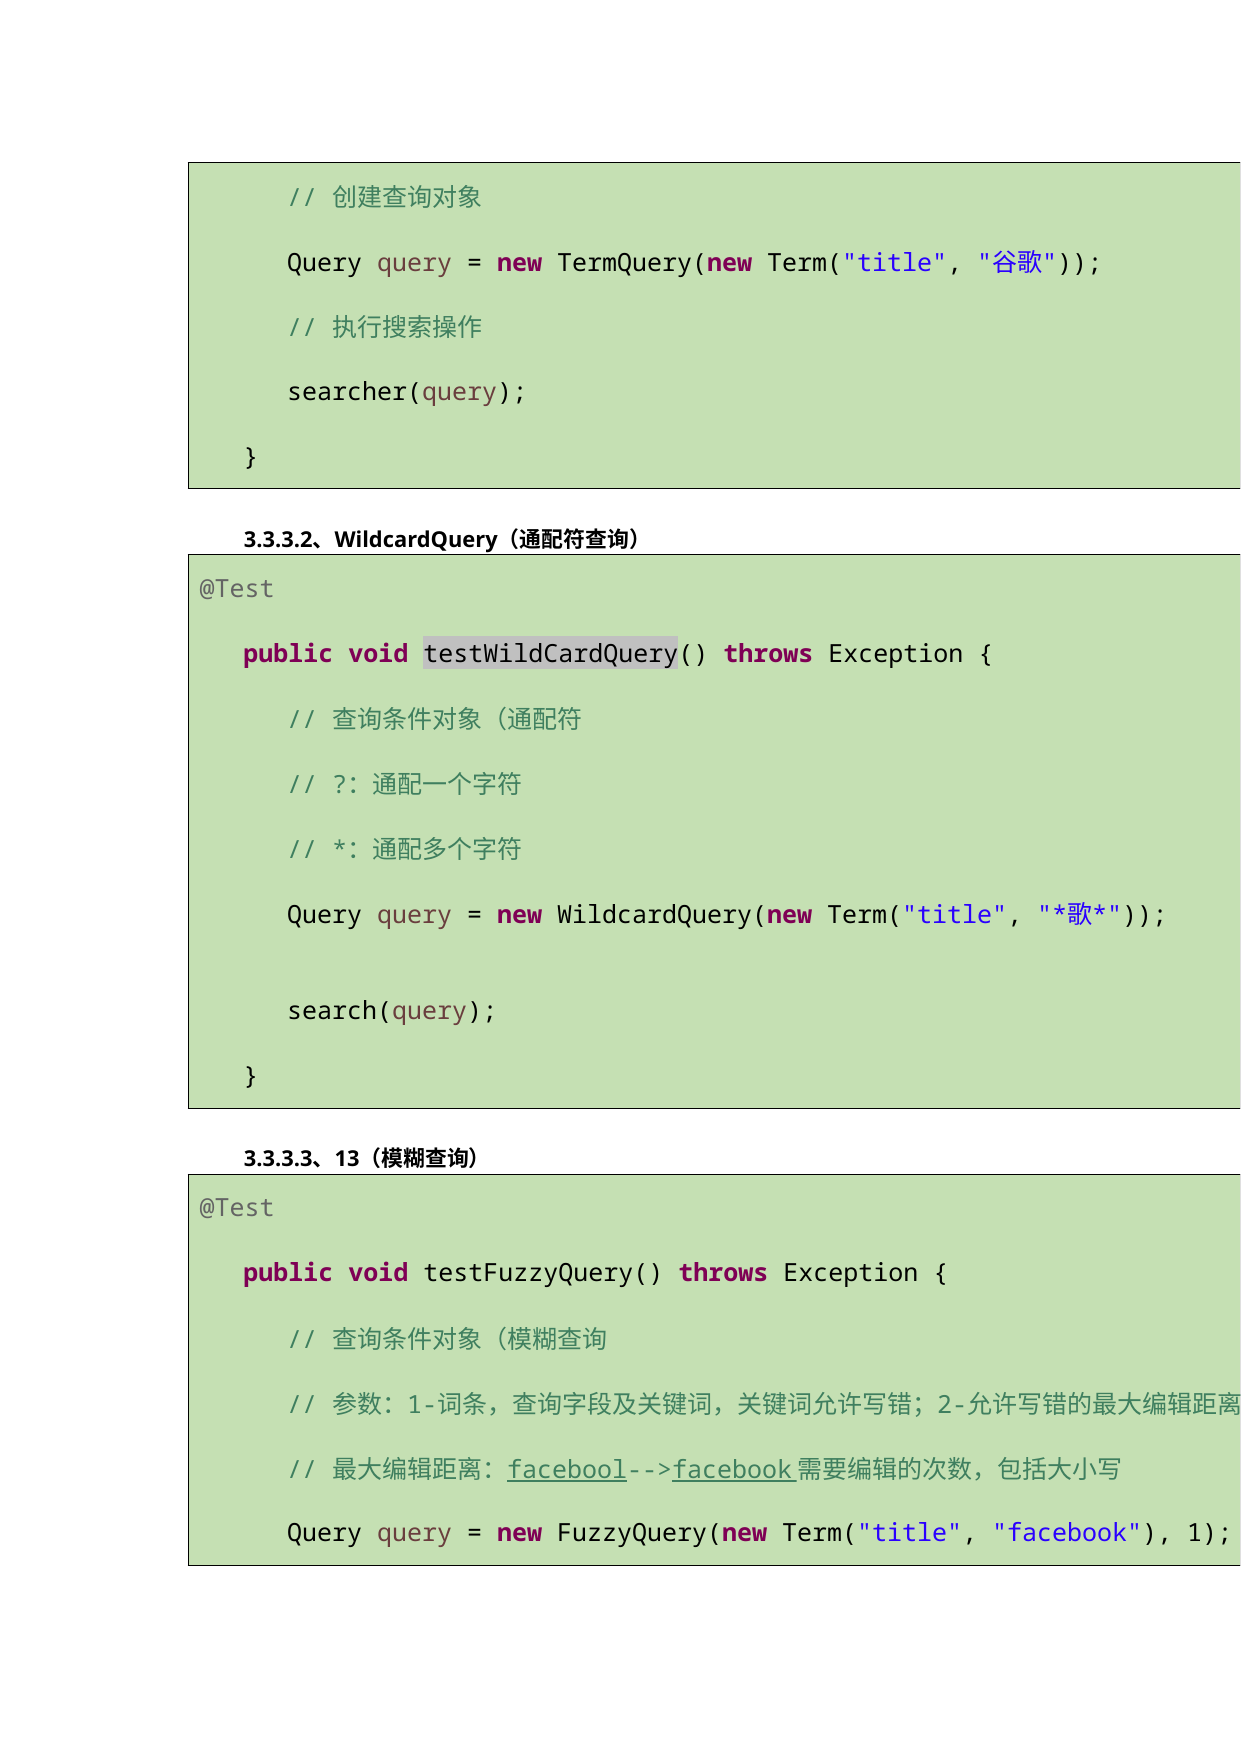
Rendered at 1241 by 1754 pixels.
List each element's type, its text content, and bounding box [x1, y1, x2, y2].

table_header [189, 163, 1240, 488]
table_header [189, 1175, 1240, 1565]
table_header @Test public void testWildCardQuery() throws Exception { // 查询条件对象（通配符 // ?：通配一个字符 // *：通配多个字符 Query query = new WildcardQuery(new Term("title", "*歌*")); search(query); } [189, 555, 1240, 1108]
subtitle WildcardQuery（通配符查询） [244, 522, 1053, 554]
subtitle 13（模糊查询） [244, 1141, 1053, 1174]
